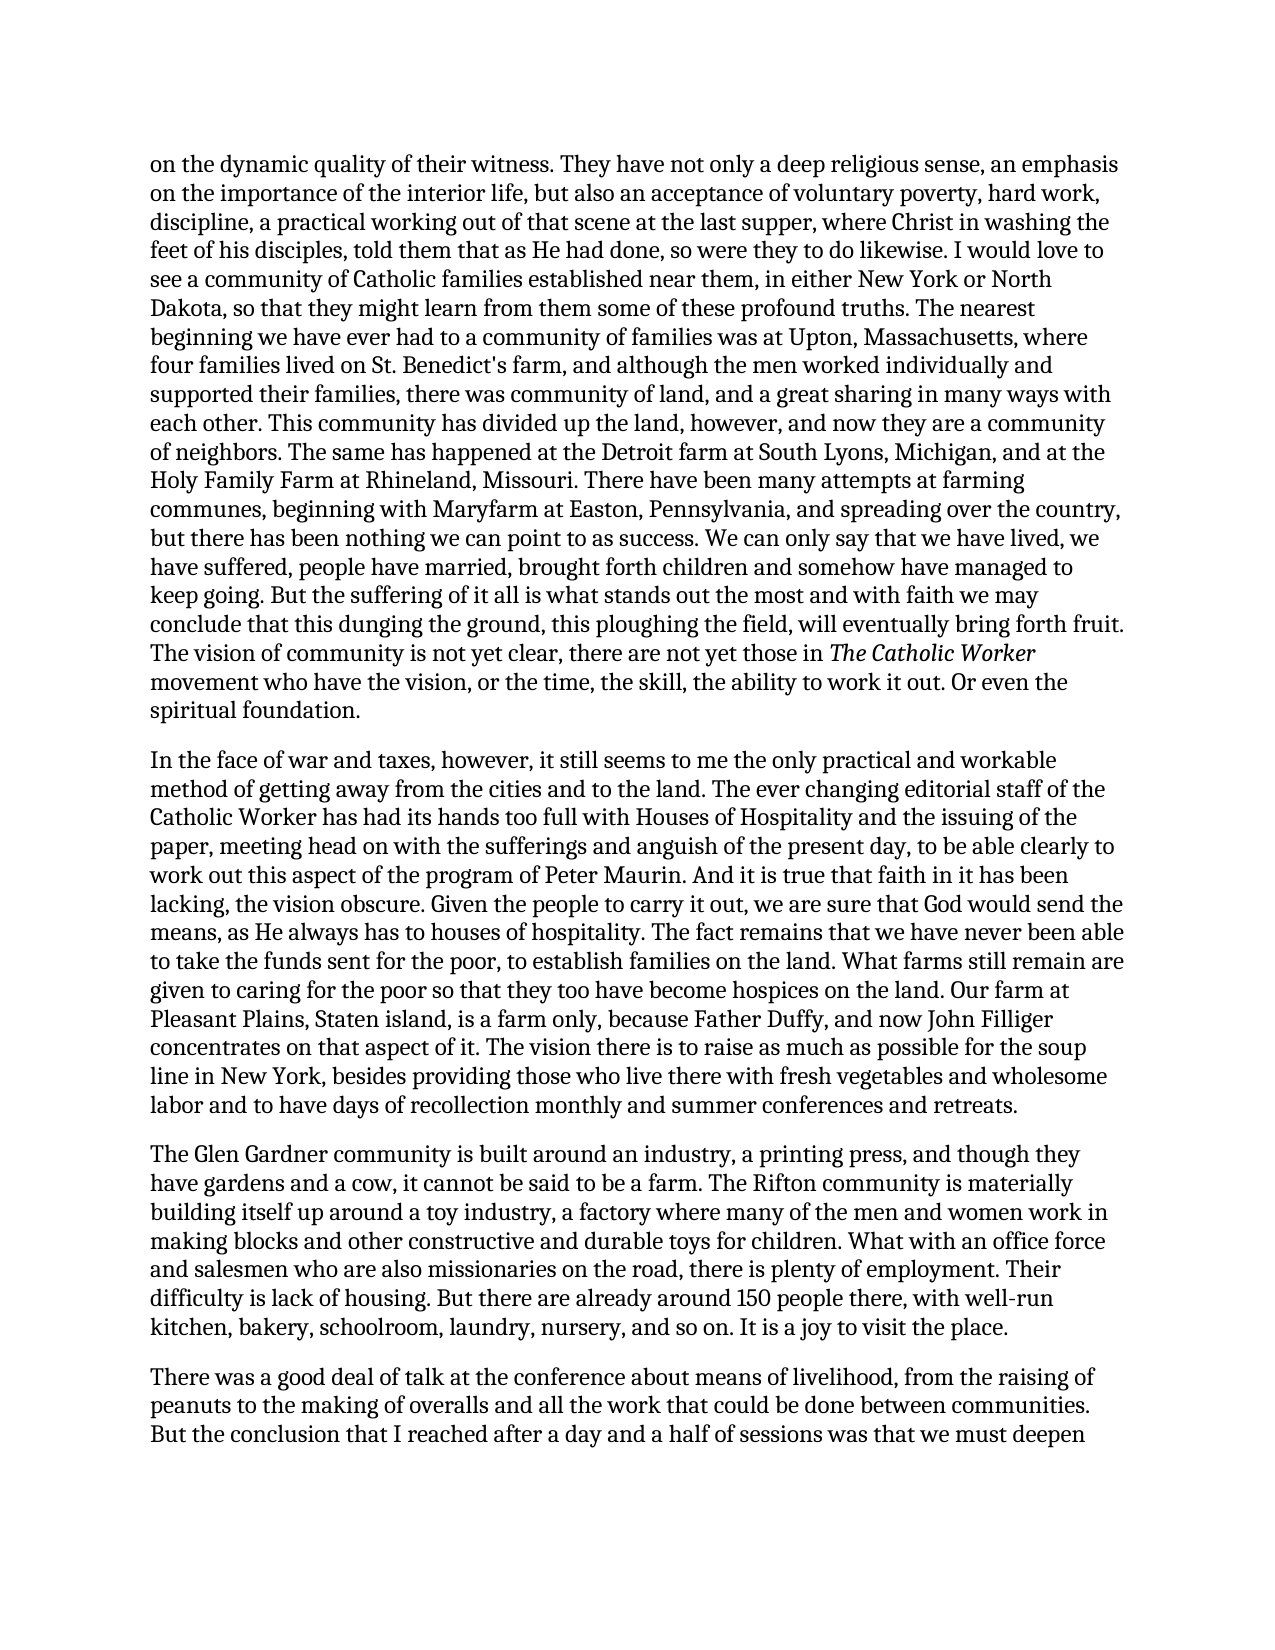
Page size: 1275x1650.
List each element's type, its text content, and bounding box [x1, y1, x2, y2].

text The Glen Gardner community is built around an industry, a printing press, and though they have gardens and a cow, it cannot be said to be a farm. The Rifton community is materially building itself up around a toy industry, a factory where many of the men and women work in making blocks and other constructive and durable toys for children. What with an office force and salesmen who are also missionaries on the road, there is plenty of employment. Their difficulty is lack of housing. But there are already around 150 people there, with well-run kitchen, bakery, schoolroom, laundry, nursery, and so on. It is a joy to visit the place. [150, 1140, 1125, 1342]
text In the face of war and taxes, however, it still seems to me the only practical and workable method of getting away from the cities and to the land. The ever changing editorial staff of the Catholic Worker has had its hands too full with Houses of Hospitality and the issuing of the paper, meeting head on with the sufferings and anguish of the present day, to be able clearly to work out this aspect of the program of Peter Maurin. And it is true that faith in it has been lacking, the vision obscure. Given the people to carry it out, we are sure that God would send the means, as He always has to houses of hospitality. The fact remains that we have never been able to take the funds sent for the poor, to establish families on the land. What farms still remain are given to caring for the poor so that they too have become hospices on the land. Our farm at Pleasant Plains, Staten island, is a farm only, because Father Duffy, and now John Filliger concentrates on that aspect of it. The vision there is to raise as much as possible for the soup line in New York, besides providing those who live there with fresh vegetables and wholesome labor and to have days of recollection monthly and summer conferences and retreats. [150, 746, 1125, 1119]
